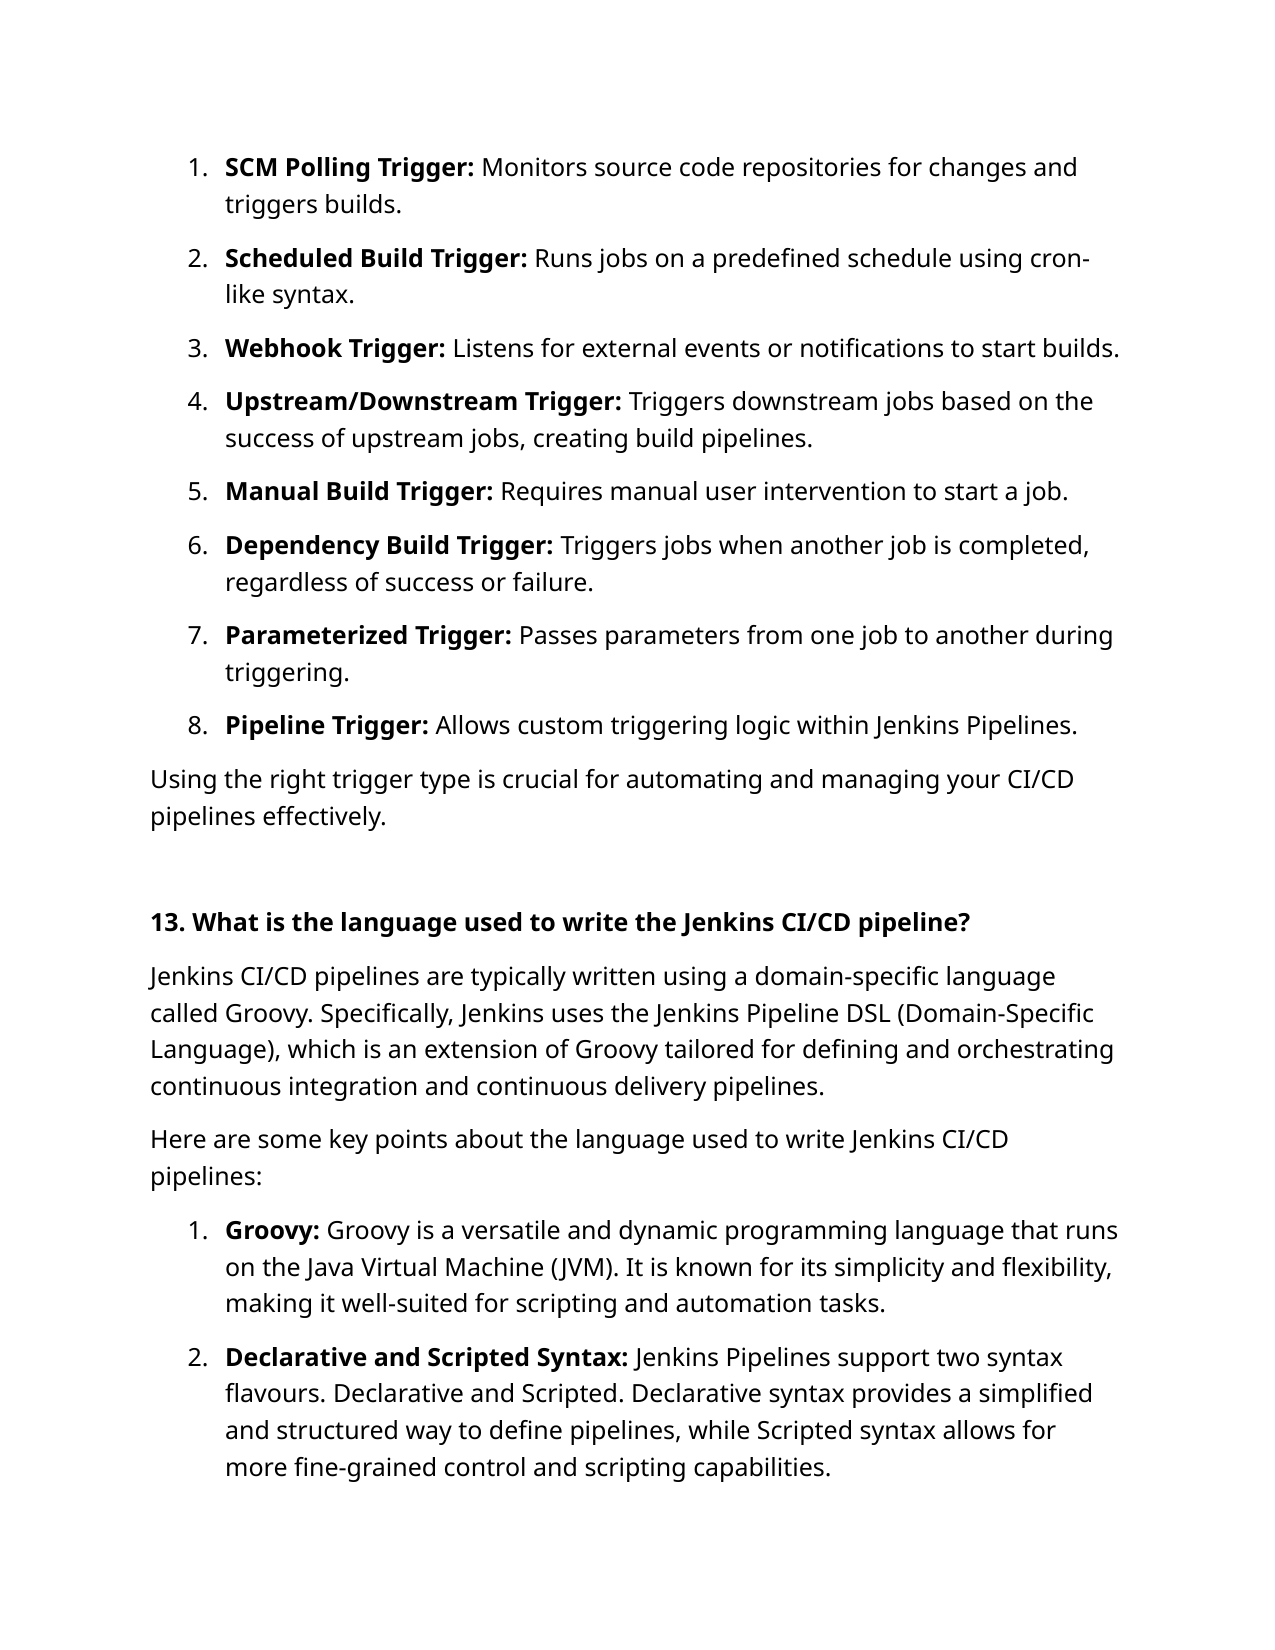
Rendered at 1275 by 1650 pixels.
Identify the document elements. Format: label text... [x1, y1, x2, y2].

list Groovy: Groovy is a versatile and dynamic programming language that runs on the Java Virtual Machine (JVM). It is known for its simplicity and flexibility, making it well-suited for scripting and automation tasks. [187, 1212, 1125, 1320]
list Parameterized Trigger: Passes parameters from one job to another during triggering. [187, 618, 1125, 688]
list Pipeline Trigger: Allows custom triggering logic within Jenkins Pipelines. [187, 708, 1125, 742]
list SCM Polling Trigger: Monitors source code repositories for changes and triggers builds. [187, 150, 1125, 221]
list Scheduled Build Trigger: Runs jobs on a predefined schedule using cron-like syntax. [187, 240, 1125, 311]
text Here are some key points about the language used to write Jenkins CI/CD pipelines: [150, 1122, 1125, 1193]
list Webhook Trigger: Listens for external events or notifications to start builds. [187, 330, 1125, 364]
list Manual Build Trigger: Requires manual user intervention to start a job. [187, 474, 1125, 508]
list Upstream/Downstream Trigger: Triggers downstream jobs based on the success of upstream jobs, creating build pipelines. [187, 384, 1125, 455]
text Jenkins CI/CD pipelines are typically written using a domain-specific language called Groovy. Specifically, Jenkins uses the Jenkins Pipeline DSL (Domain-Specific Language), which is an extension of Groovy tailored for defining and orchestrating continuous integration and continuous delivery pipelines. [150, 958, 1125, 1103]
list Dependency Build Trigger: Triggers jobs when another job is completed, regardless of success or failure. [187, 527, 1125, 598]
text 13. What is the language used to write the Jenkins CI/CD pipeline? [150, 905, 1125, 939]
text Using the right trigger type is crucial for automating and managing your CI/CD pipelines effectively. [150, 761, 1125, 832]
list Declarative and Scripted Syntax: Jenkins Pipelines support two syntax flavours. Declarative and Scripted. Declarative syntax provides a simplified and structured way to define pipelines, while Scripted syntax allows for more fine-grained control and scripting capabilities. [187, 1339, 1125, 1484]
